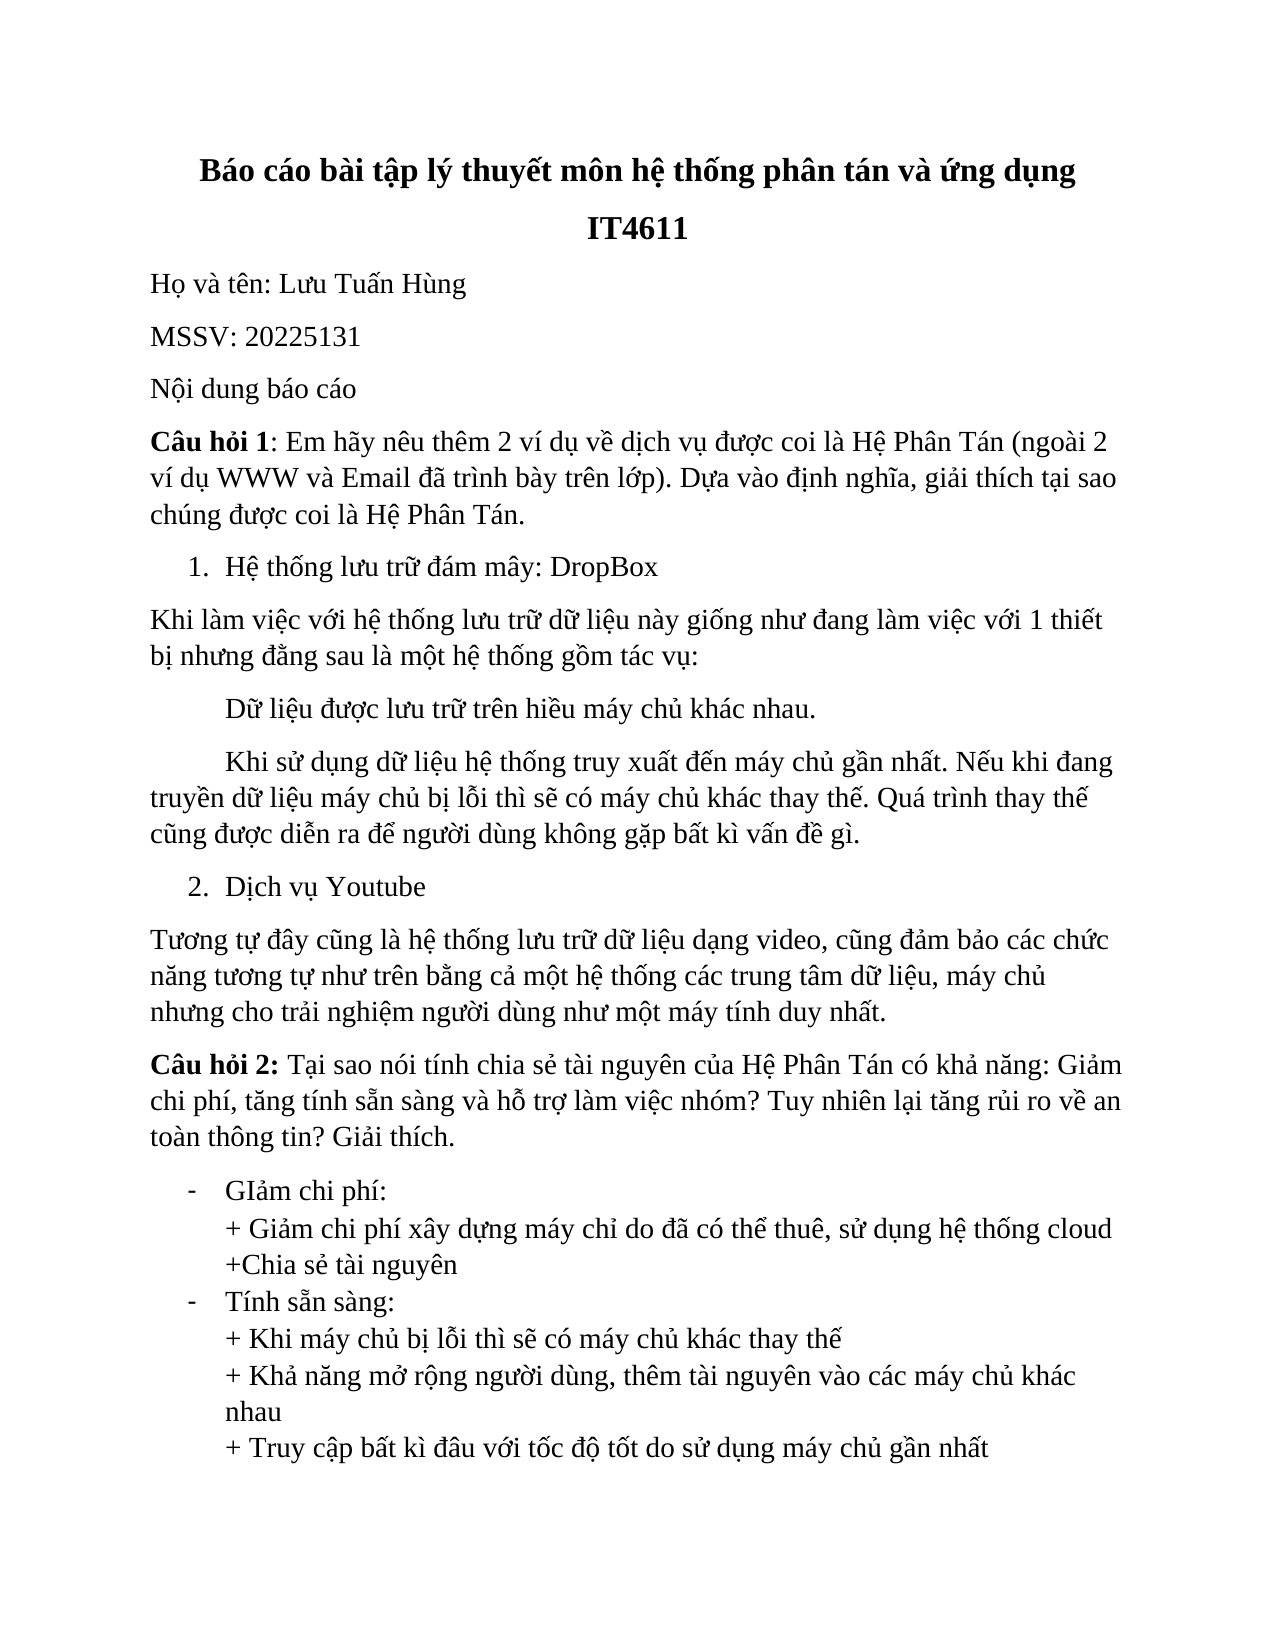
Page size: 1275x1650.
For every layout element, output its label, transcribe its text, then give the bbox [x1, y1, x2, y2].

text Nội dung báo cáo [150, 372, 1125, 405]
list GIảm chi phí: [187, 1172, 1125, 1208]
text Báo cáo bài tập lý thuyết môn hệ thống phân tán và ứng dụng [150, 150, 1125, 188]
text Câu hỏi 1: Em hãy nêu thêm 2 ví dụ về dịch vụ được coi là Hệ Phân Tán (ngoài 2 ví dụ WWW và Email đã trình bày trên lớp). Dựa vào định nghĩa, giải thích tại sao chúng được coi là Hệ Phân Tán. [150, 424, 1125, 530]
text Khi sử dụng dữ liệu hệ thống truy xuất đến máy chủ gần nhất. Nếu khi đang truyền dữ liệu máy chủ bị lỗi thì sẽ có máy chủ khác thay thế. Quá trình thay thế cũng được diễn ra để người dùng không gặp bất kì vấn đề gì. [150, 744, 1125, 850]
list Dịch vụ Youtube [187, 869, 1125, 903]
list Tính sẵn sàng: [187, 1283, 1125, 1319]
text Tương tự đây cũng là hệ thống lưu trữ dữ liệu dạng video, cũng đảm bảo các chức năng tương tự như trên bằng cả một hệ thống các trung tâm dữ liệu, máy chủ nhưng cho trải nghiệm người dùng như một máy tính duy nhất. [150, 922, 1125, 1028]
list + Khi máy chủ bị lỗi thì sẽ có máy chủ khác thay thế [225, 1321, 1125, 1355]
text Câu hỏi 2: Tại sao nói tính chia sẻ tài nguyên của Hệ Phân Tán có khả năng: Giảm chi phí, tăng tính sẵn sàng và hỗ trợ làm việc nhóm? Tuy nhiên lại tăng rủi ro về an toàn thông tin? Giải thích. [150, 1047, 1125, 1153]
list Hệ thống lưu trữ đám mây: DropBox [187, 549, 1125, 583]
list + Giảm chi phí xây dựng máy chỉ do đã có thể thuê, sử dụng hệ thống cloud [225, 1211, 1125, 1244]
list + Khả năng mở rộng người dùng, thêm tài nguyên vào các máy chủ khác nhau [225, 1358, 1125, 1427]
text Khi làm việc với hệ thống lưu trữ dữ liệu này giống như đang làm việc với 1 thiết bị nhưng đằng sau là một hệ thống gồm tác vụ: [150, 602, 1125, 672]
text MSSV: 20225131 [150, 319, 1125, 352]
list + Truy cập bất kì đâu với tốc độ tốt do sử dụng máy chủ gần nhất [225, 1430, 1125, 1463]
text IT4611 [150, 208, 1125, 246]
list +Chia sẻ tài nguyên [225, 1247, 1125, 1280]
text Dữ liệu được lưu trữ trên hiều máy chủ khác nhau. [150, 691, 1125, 725]
text Họ và tên: Lưu Tuấn Hùng [150, 266, 1125, 299]
